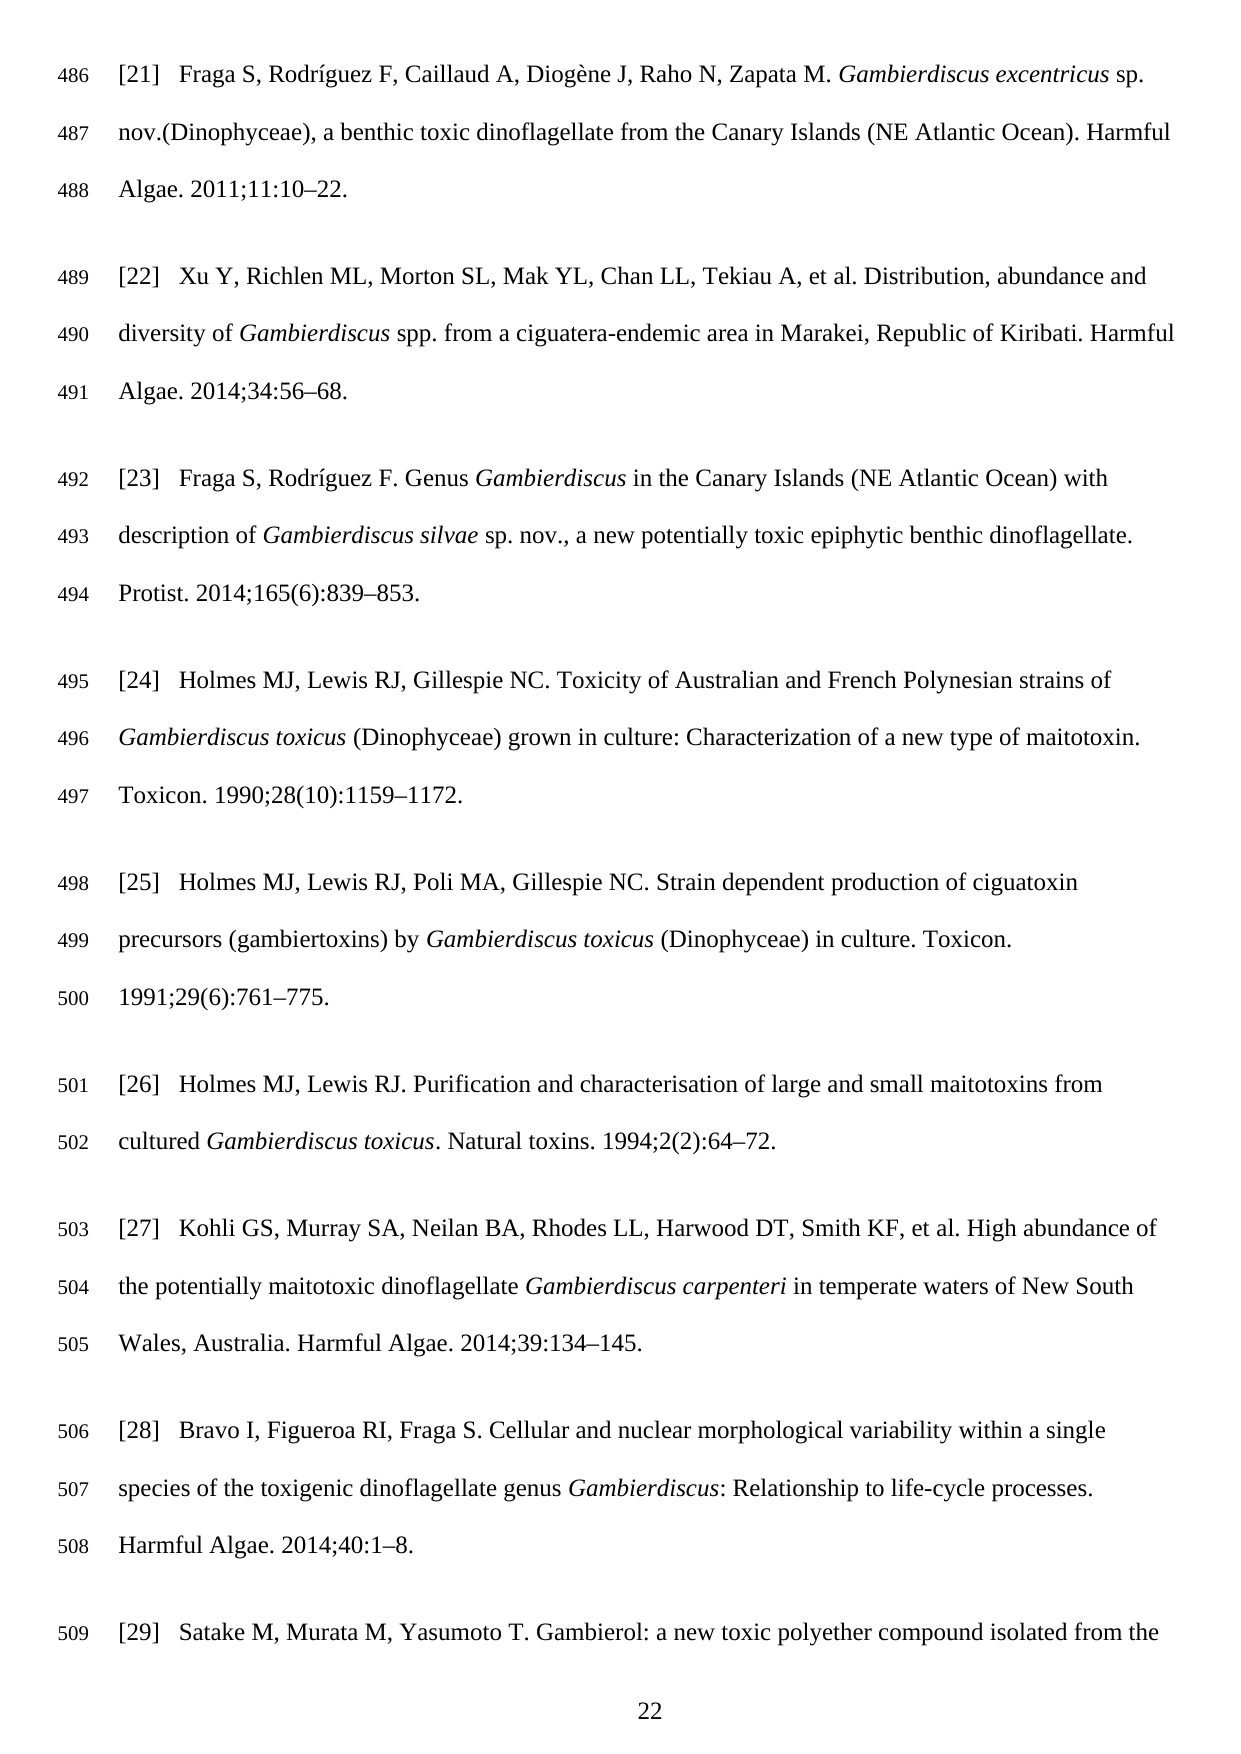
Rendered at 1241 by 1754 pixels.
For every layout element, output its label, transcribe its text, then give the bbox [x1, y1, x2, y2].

text [21] Fraga S, Rodríguez F, Caillaud A, Diogène J, Raho N, Zapata M. Gambierdiscus excentricus sp. nov.(Dinophyceae), a benthic toxic dinoflagellate from the Canary Islands (NE Atlantic Ocean). Harmful Algae. 2011;11:10–22. [118, 59, 1181, 203]
text [26] Holmes MJ, Lewis RJ. Purification and characterisation of large and small maitotoxins from cultured Gambierdiscus toxicus. Natural toxins. 1994;2(2):64–72. [118, 1069, 1181, 1155]
text [25] Holmes MJ, Lewis RJ, Poli MA, Gillespie NC. Strain dependent production of ciguatoxin precursors (gambiertoxins) by Gambierdiscus toxicus (Dinophyceae) in culture. Toxicon. 1991;29(6):761–775. [118, 867, 1181, 1011]
text [22] Xu Y, Richlen ML, Morton SL, Mak YL, Chan LL, Tekiau A, et al. Distribution, abundance and diversity of Gambierdiscus spp. from a ciguatera-endemic area in Marakei, Republic of Kiribati. Harmful Algae. 2014;34:56–68. [118, 261, 1181, 405]
text [27] Kohli GS, Murray SA, Neilan BA, Rhodes LL, Harwood DT, Smith KF, et al. High abundance of the potentially maitotoxic dinoflagellate Gambierdiscus carpenteri in temperate waters of New South Wales, Australia. Harmful Algae. 2014;39:134–145. [118, 1213, 1181, 1357]
text [28] Bravo I, Figueroa RI, Fraga S. Cellular and nuclear morphological variability within a single species of the toxigenic dinoflagellate genus Gambierdiscus: Relationship to life-cycle processes. Harmful Algae. 2014;40:1–8. [118, 1415, 1181, 1559]
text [118, 1617, 1181, 1646]
text [23] Fraga S, Rodríguez F. Genus Gambierdiscus in the Canary Islands (NE Atlantic Ocean) with description of Gambierdiscus silvae sp. nov., a new potentially toxic epiphytic benthic dinoflagellate. Protist. 2014;165(6):839–853. [118, 463, 1181, 607]
text [24] Holmes MJ, Lewis RJ, Gillespie NC. Toxicity of Australian and French Polynesian strains of Gambierdiscus toxicus (Dinophyceae) grown in culture: Characterization of a new type of maitotoxin. Toxicon. 1990;28(10):1159–1172. [118, 665, 1181, 809]
